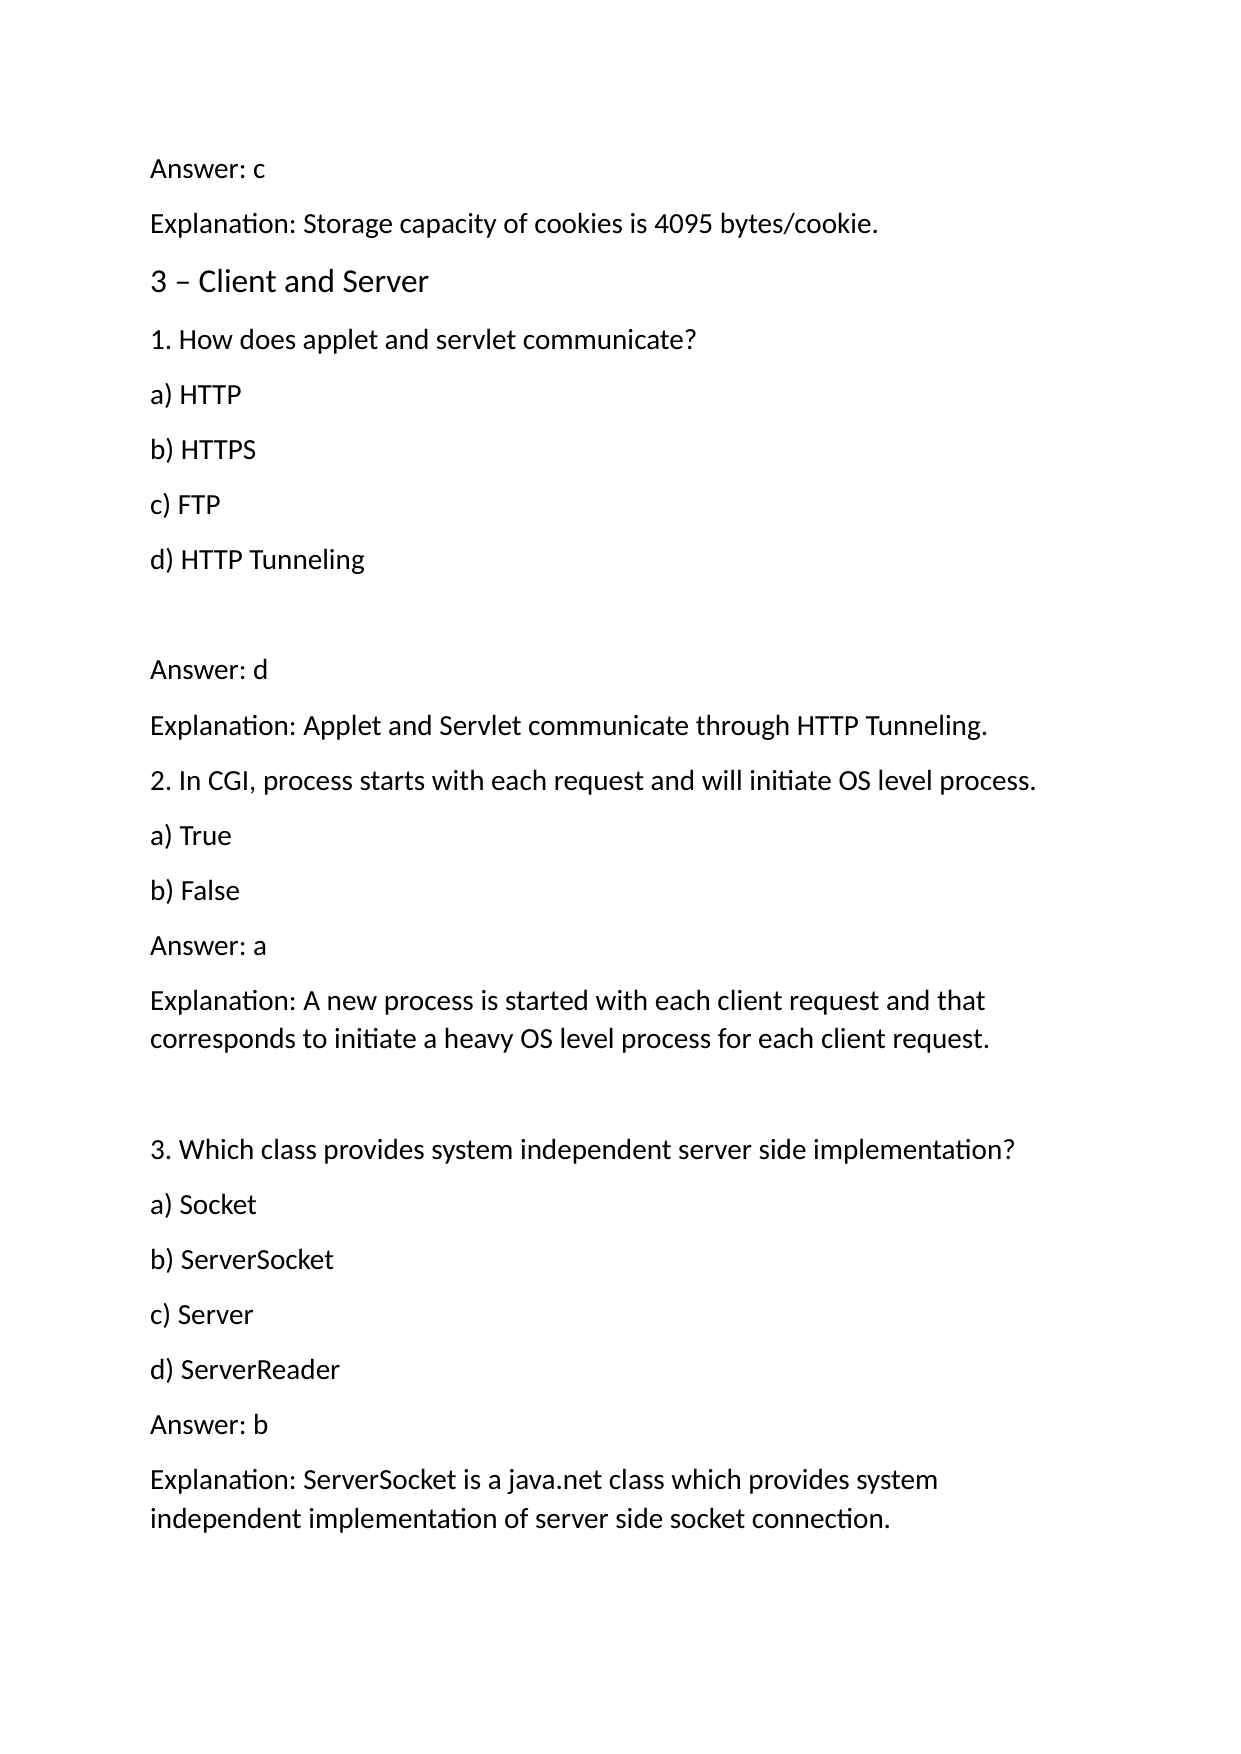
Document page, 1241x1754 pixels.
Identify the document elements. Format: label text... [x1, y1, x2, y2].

text Answer: a [150, 927, 1090, 963]
text d) ServerReader [150, 1351, 1090, 1387]
text b) False [150, 872, 1090, 907]
text 3 – Client and Server [150, 260, 1090, 301]
text a) True [150, 817, 1090, 852]
text Explanation: ServerSocket is a java.net class which provides system independent implementation of server side socket connection. [150, 1461, 1090, 1535]
text 1. How does applet and servlet communicate? [150, 321, 1090, 356]
text Answer: c [150, 150, 1090, 186]
text a) Socket [150, 1186, 1090, 1221]
text c) FTP [150, 486, 1090, 522]
text 2. In CGI, process starts with each request and will initiate OS level process. [150, 762, 1090, 797]
text Explanation: A new process is started with each client request and that corresponds to initiate a heavy OS level process for each client request. [150, 982, 1090, 1056]
text Explanation: Storage capacity of cookies is 4095 bytes/cookie. [150, 205, 1090, 241]
text b) ServerSocket [150, 1241, 1090, 1277]
text Answer: d [150, 651, 1090, 687]
text c) Server [150, 1296, 1090, 1332]
text 3. Which class provides system independent server side implementation? [150, 1131, 1090, 1166]
text Answer: b [150, 1406, 1090, 1442]
text Explanation: Applet and Servlet communicate through HTTP Tunneling. [150, 707, 1090, 742]
text d) HTTP Tunneling [150, 541, 1090, 577]
text a) HTTP [150, 376, 1090, 412]
text b) HTTPS [150, 431, 1090, 467]
